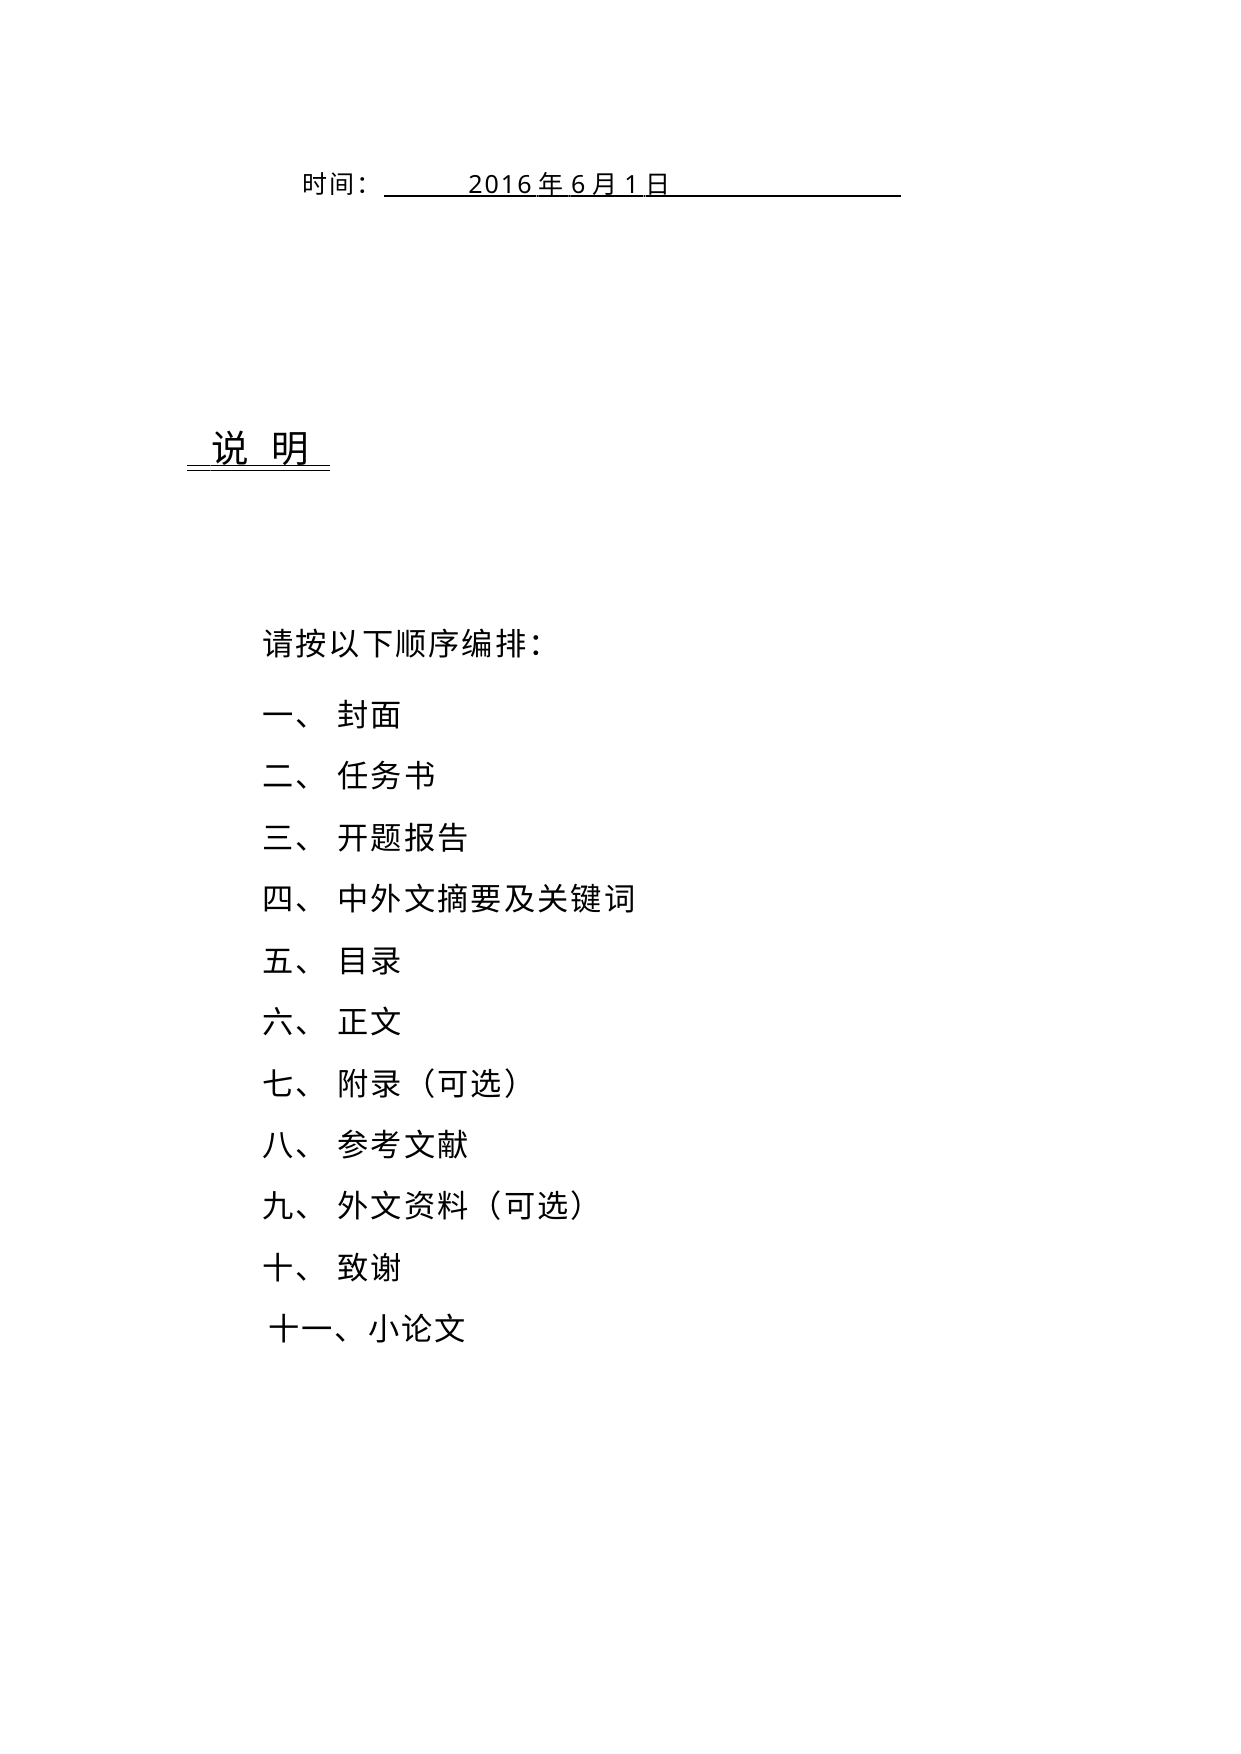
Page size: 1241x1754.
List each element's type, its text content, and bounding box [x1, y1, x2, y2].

list 附录（可选） [262, 1059, 1053, 1104]
list 参考文献 [262, 1120, 1053, 1165]
text 请按以下顺序编排： [187, 609, 1053, 674]
text 说 明 [187, 414, 1053, 479]
list 封面 [262, 690, 1053, 735]
list 中外文摘要及关键词 [262, 874, 1053, 919]
list 正文 [262, 997, 1053, 1042]
list 致谢 [262, 1243, 1053, 1288]
text 十一、小论文 [187, 1304, 1053, 1350]
list 开题报告 [262, 813, 1053, 858]
list 外文资料（可选） [262, 1182, 1053, 1227]
list 目录 [262, 936, 1053, 981]
text 时间： 2016年6月1日 [187, 150, 1053, 215]
list 任务书 [262, 751, 1053, 797]
